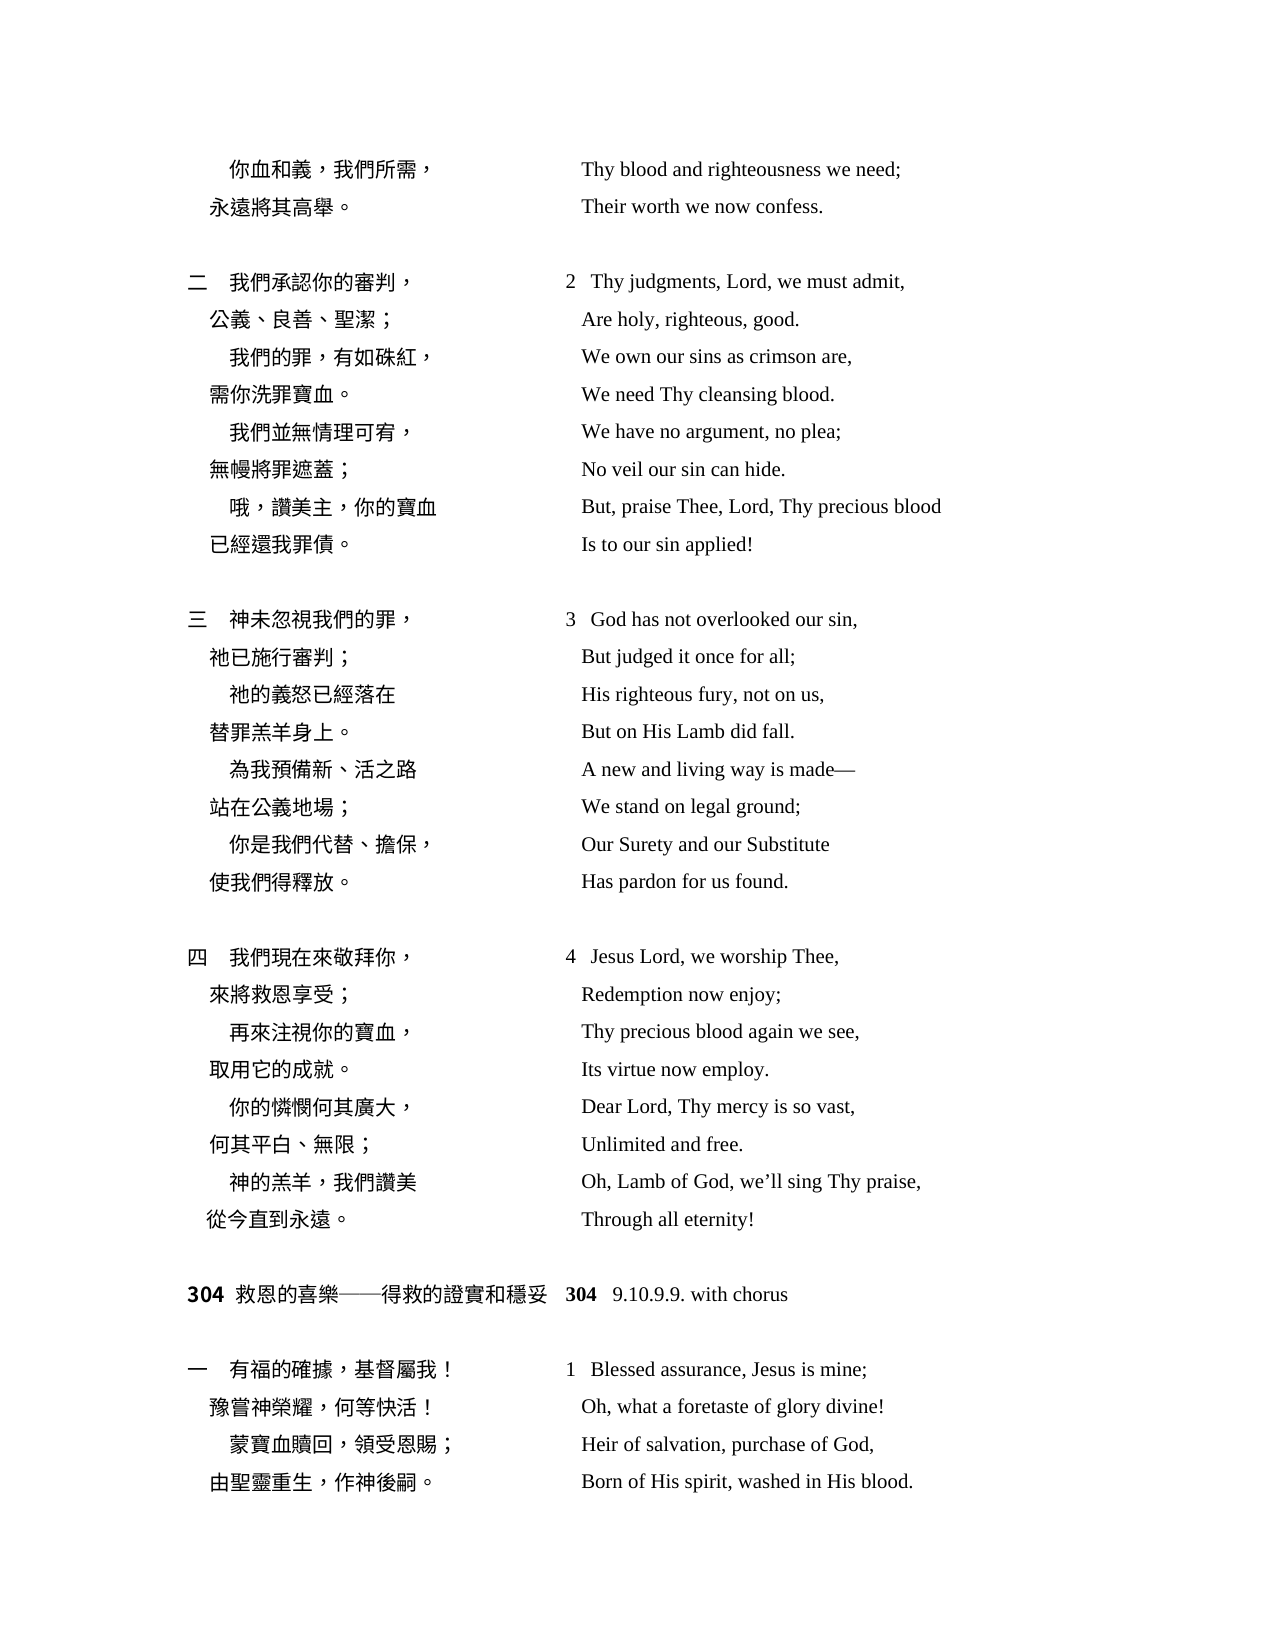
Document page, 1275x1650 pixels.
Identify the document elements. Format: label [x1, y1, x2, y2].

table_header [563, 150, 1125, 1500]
table_header [185, 150, 562, 1500]
